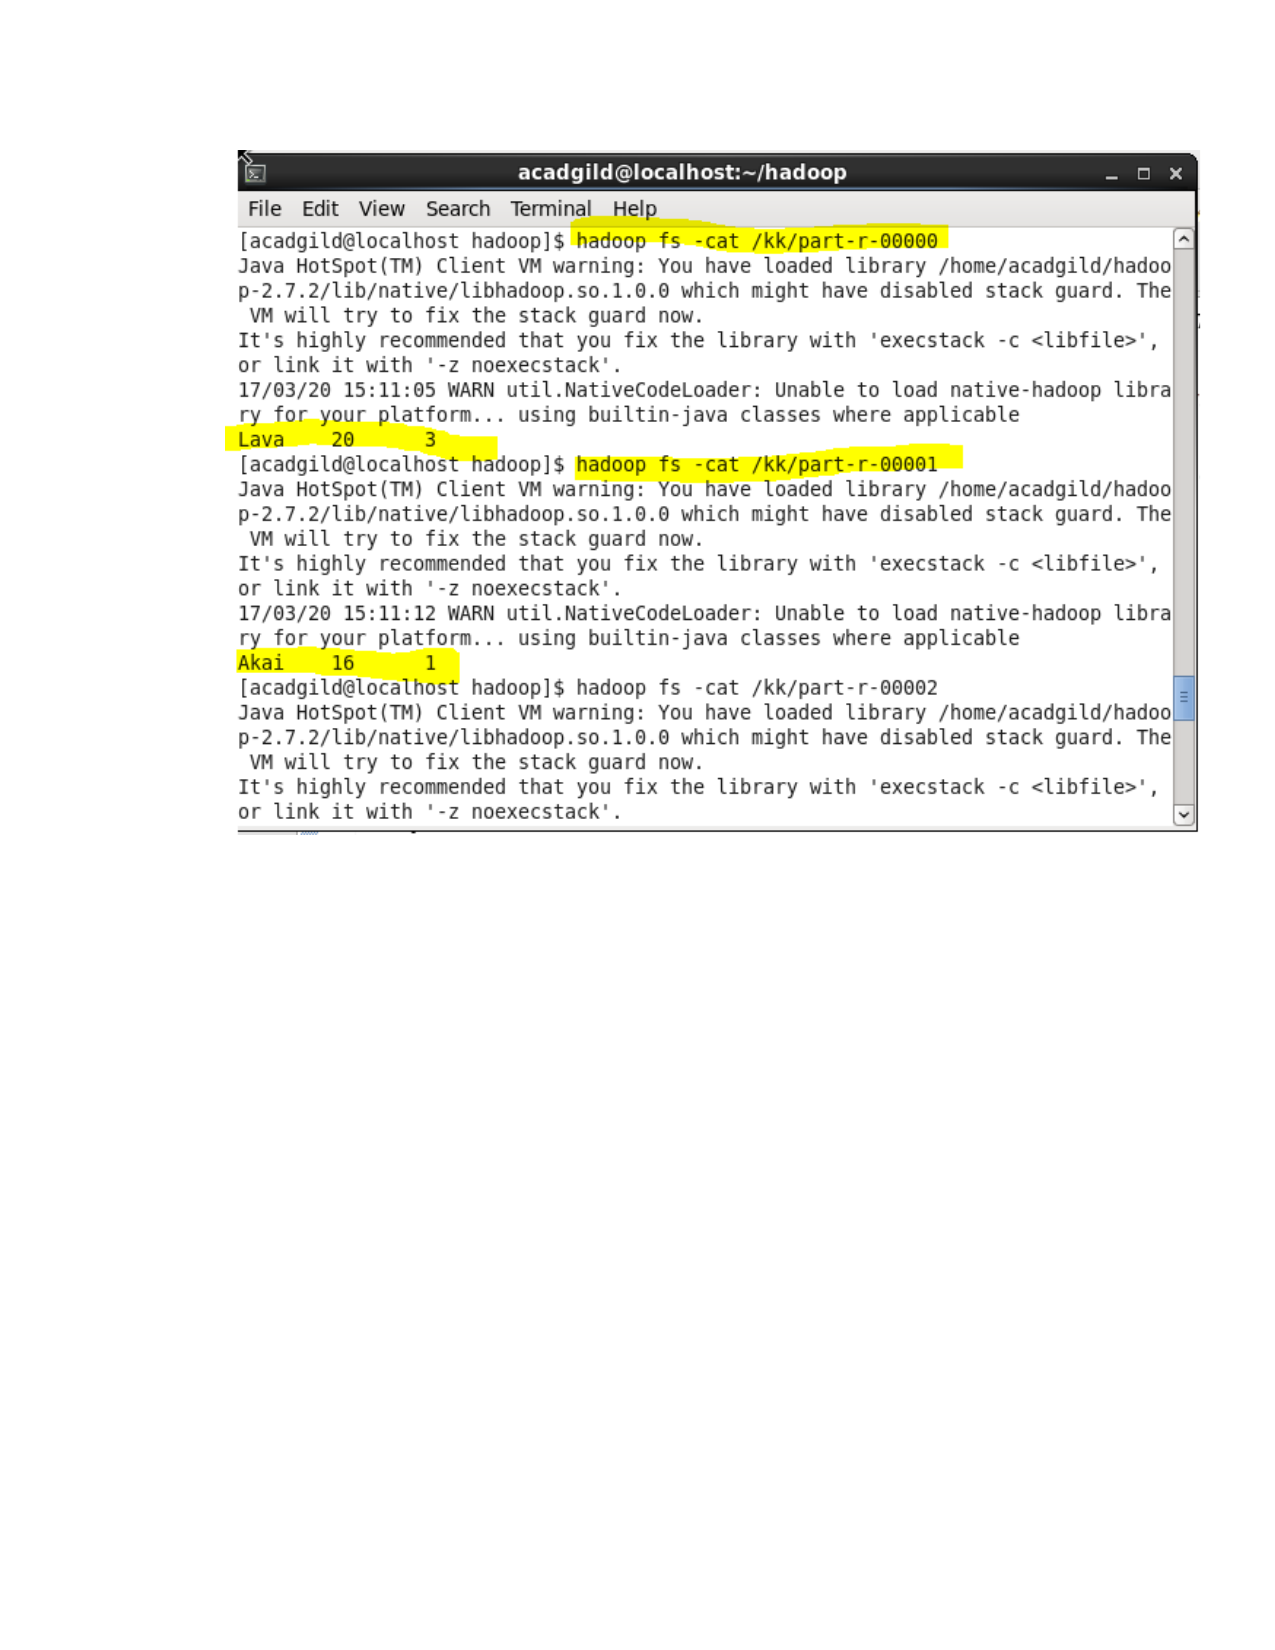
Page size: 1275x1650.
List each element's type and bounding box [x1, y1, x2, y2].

picture [225, 150, 1200, 835]
